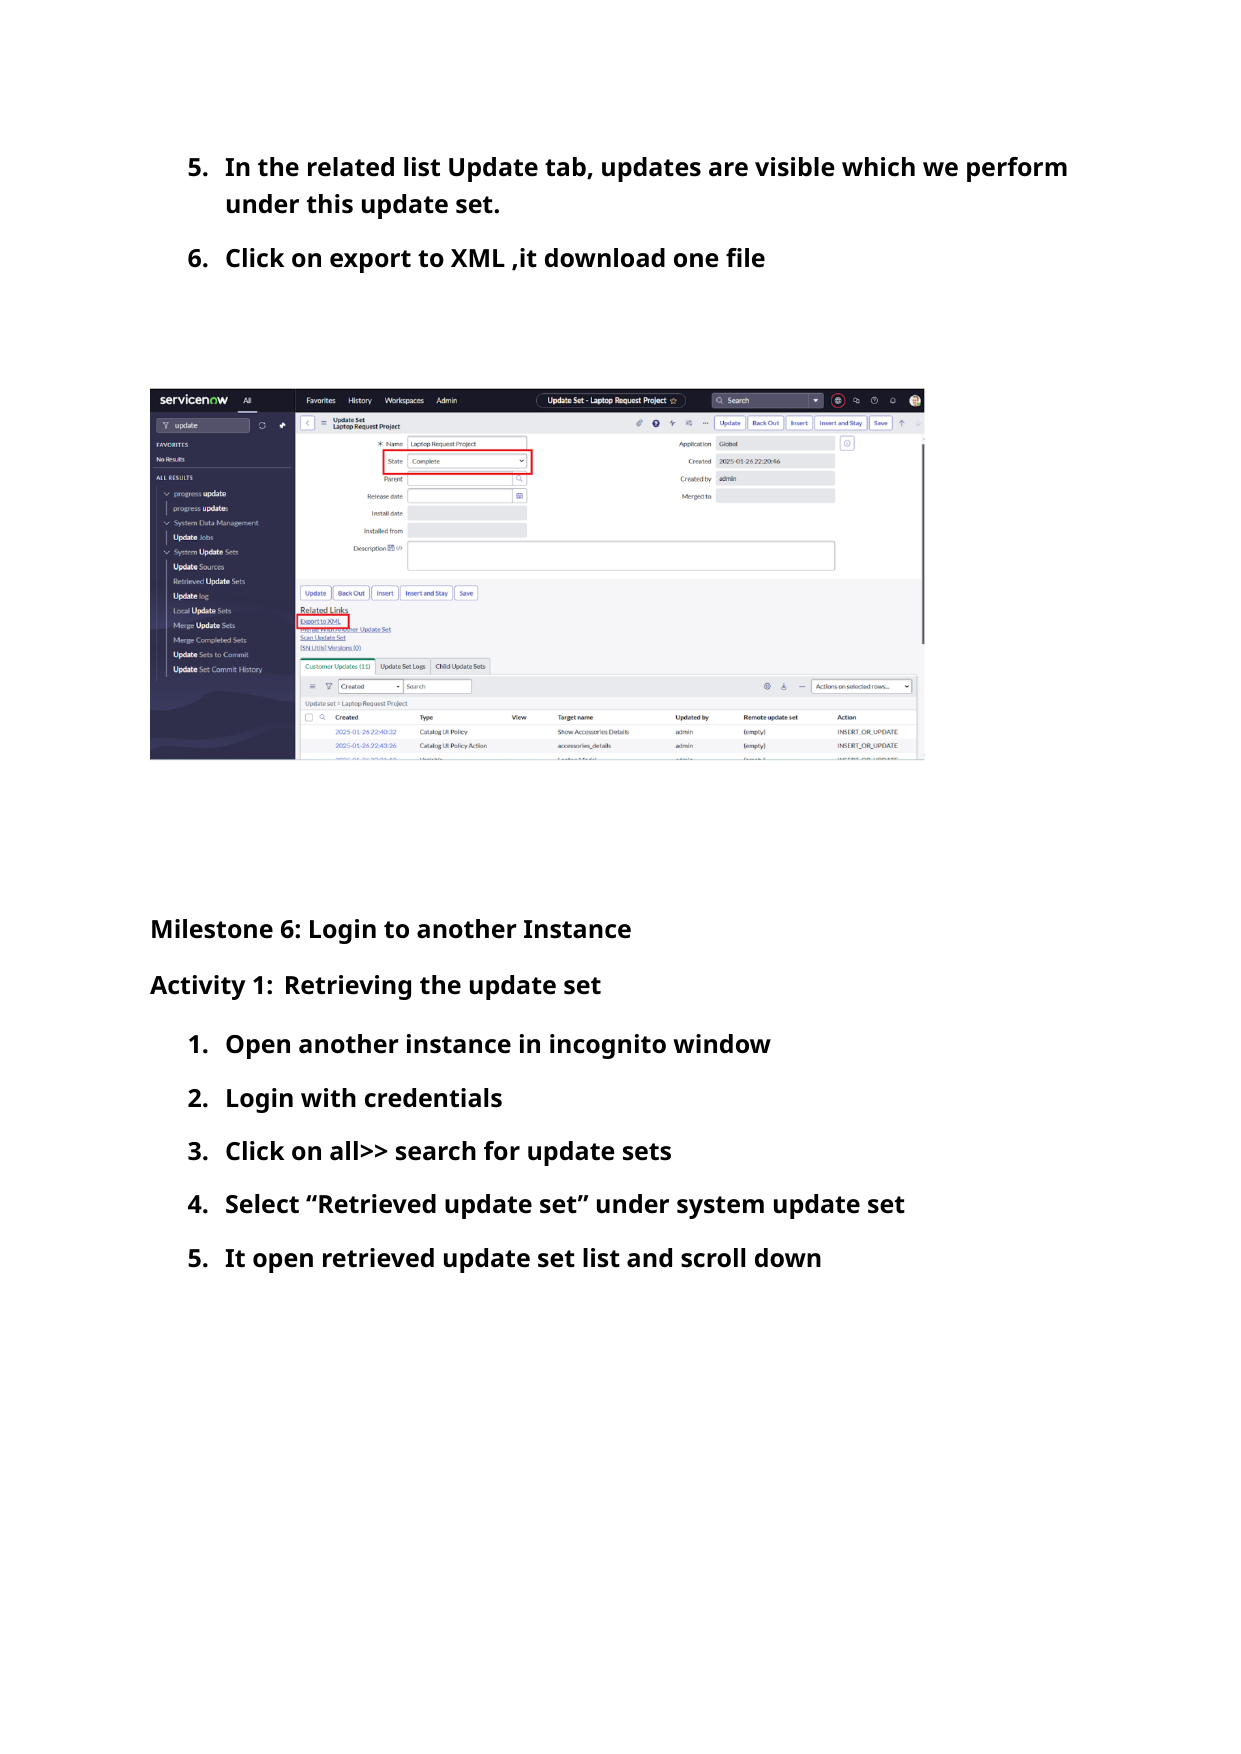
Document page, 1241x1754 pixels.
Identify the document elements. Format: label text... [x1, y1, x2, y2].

list Click on all>> search for update sets [187, 1134, 1090, 1168]
text Activity 1: Retrieving the update set [150, 968, 1090, 1002]
list Login with credentials [187, 1080, 1090, 1114]
text Milestone 6: Login to another Instance [150, 912, 1090, 946]
list Click on export to XML ,it download one file [187, 240, 1090, 274]
list Select “Retrieved update set” under system update set [187, 1187, 1090, 1221]
list It open retrieved update set list and scroll down [187, 1241, 1090, 1274]
list In the related list Update tab, updates are visible which we perform under this update set. [187, 150, 1090, 221]
picture [150, 388, 1091, 891]
list Open another instance in incognito window [187, 1027, 1090, 1061]
